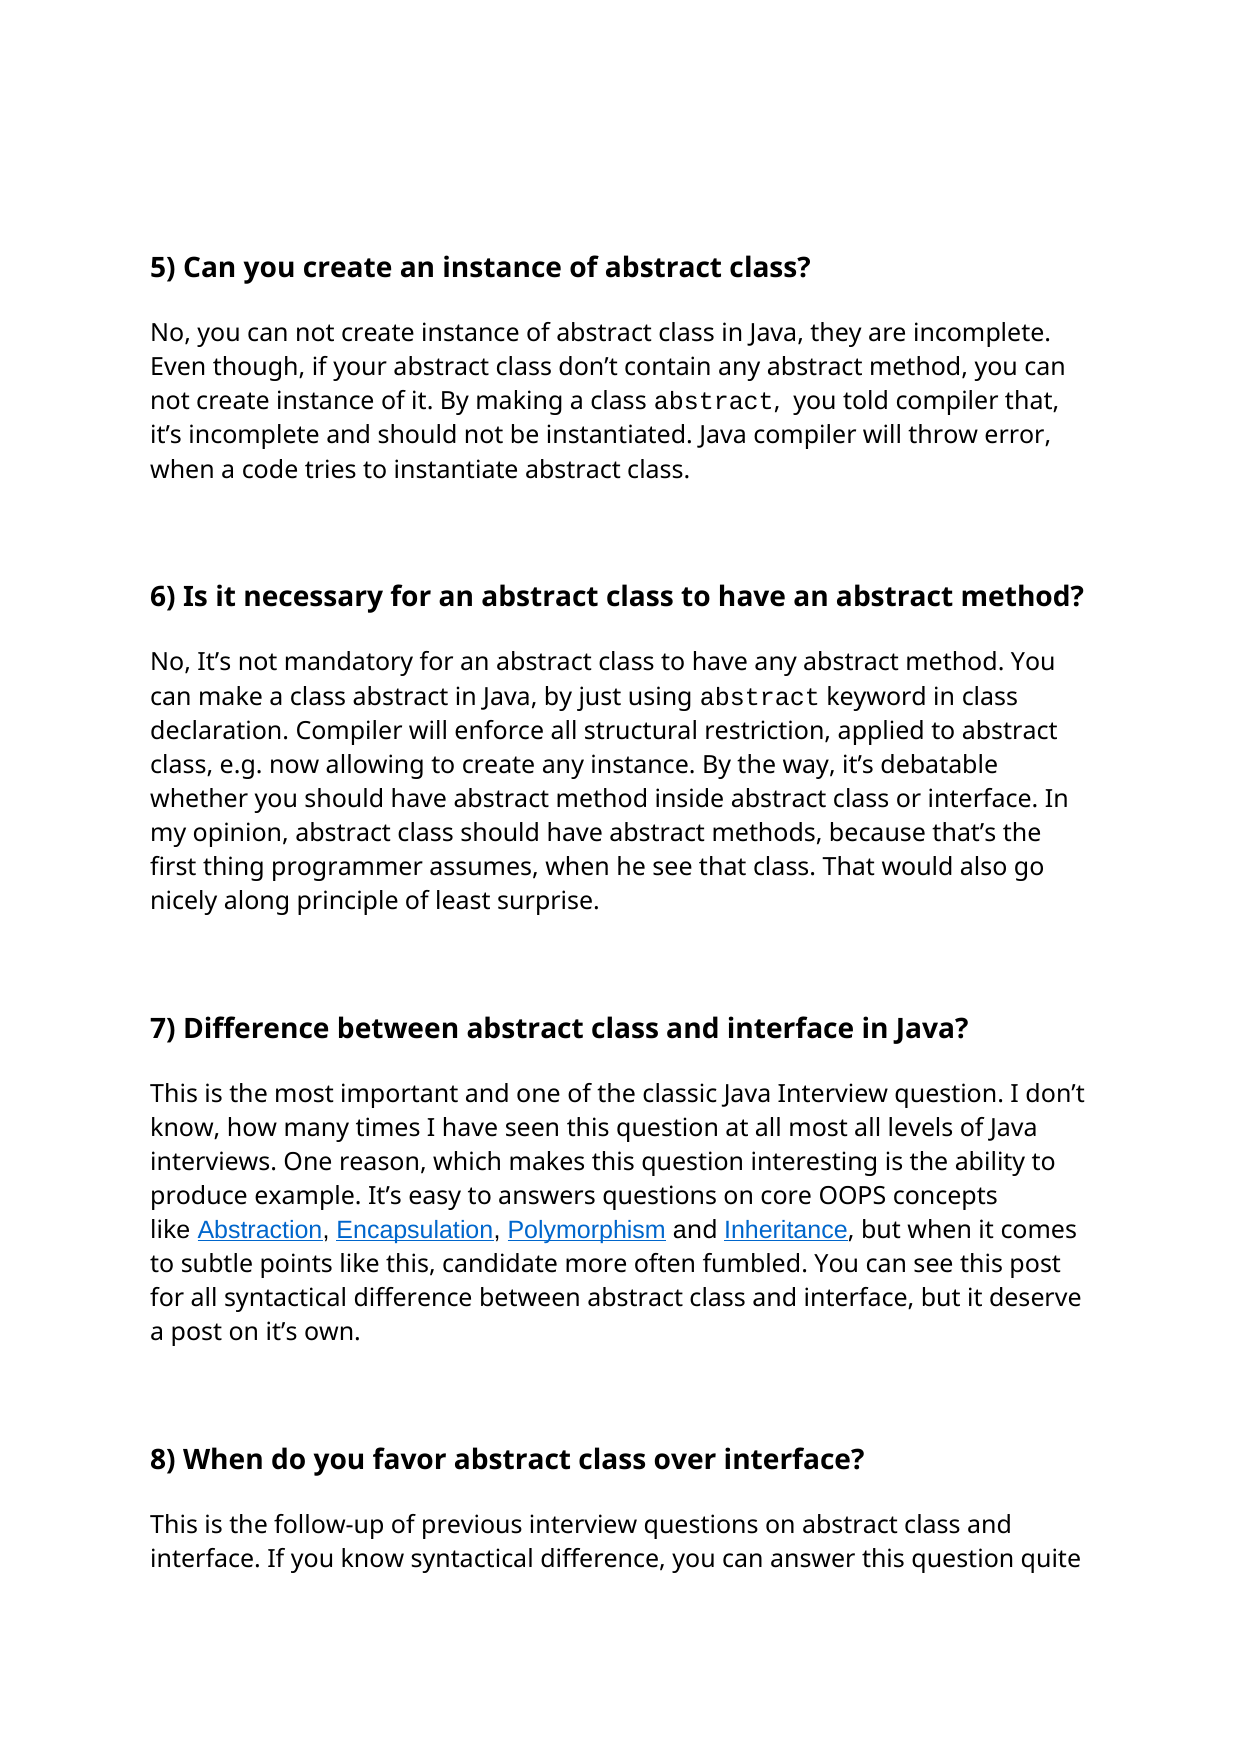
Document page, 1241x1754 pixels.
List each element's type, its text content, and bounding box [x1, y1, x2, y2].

text This is the most important and one of the classic Java Interview question. I don’t know, how many times I have seen this question at all most all levels of Java interviews. One reason, which makes this question interesting is the ability to produce example. It’s easy to answers questions on core OOPS concepts like Abstraction, Encapsulation, Polymorphism and Inheritance, but when it comes to subtle points like this, candidate more often fumbled. You can see this post for all syntactical difference between abstract class and interface, but it deserve a post on it’s own. [150, 1076, 1090, 1348]
text 6) Is it necessary for an abstract class to have an abstract method? [150, 577, 1090, 615]
text 7) Difference between abstract class and interface in Java? [150, 1008, 1090, 1046]
text 8) When do you favor abstract class over interface? [150, 1439, 1090, 1478]
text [150, 1507, 1090, 1575]
text 5) Can you create an instance of abstract class? [150, 247, 1090, 286]
text No, you can not create instance of abstract class in Java, they are incomplete. Even though, if your abstract class don’t contain any abstract method, you can not create instance of it. By making a class abstract, you told compiler that, it’s incomplete and should not be instantiated. Java compiler will throw error, when a code tries to instantiate abstract class. [150, 315, 1090, 485]
text No, It’s not mandatory for an abstract class to have any abstract method. You can make a class abstract in Java, by just using abstract keyword in class declaration. Compiler will enforce all structural restriction, applied to abstract class, e.g. now allowing to create any instance. By the way, it’s debatable whether you should have abstract method inside abstract class or interface. In my opinion, abstract class should have abstract methods, because that’s the first thing programmer assumes, when he see that class. That would also go nicely along principle of least surprise. [150, 644, 1090, 917]
